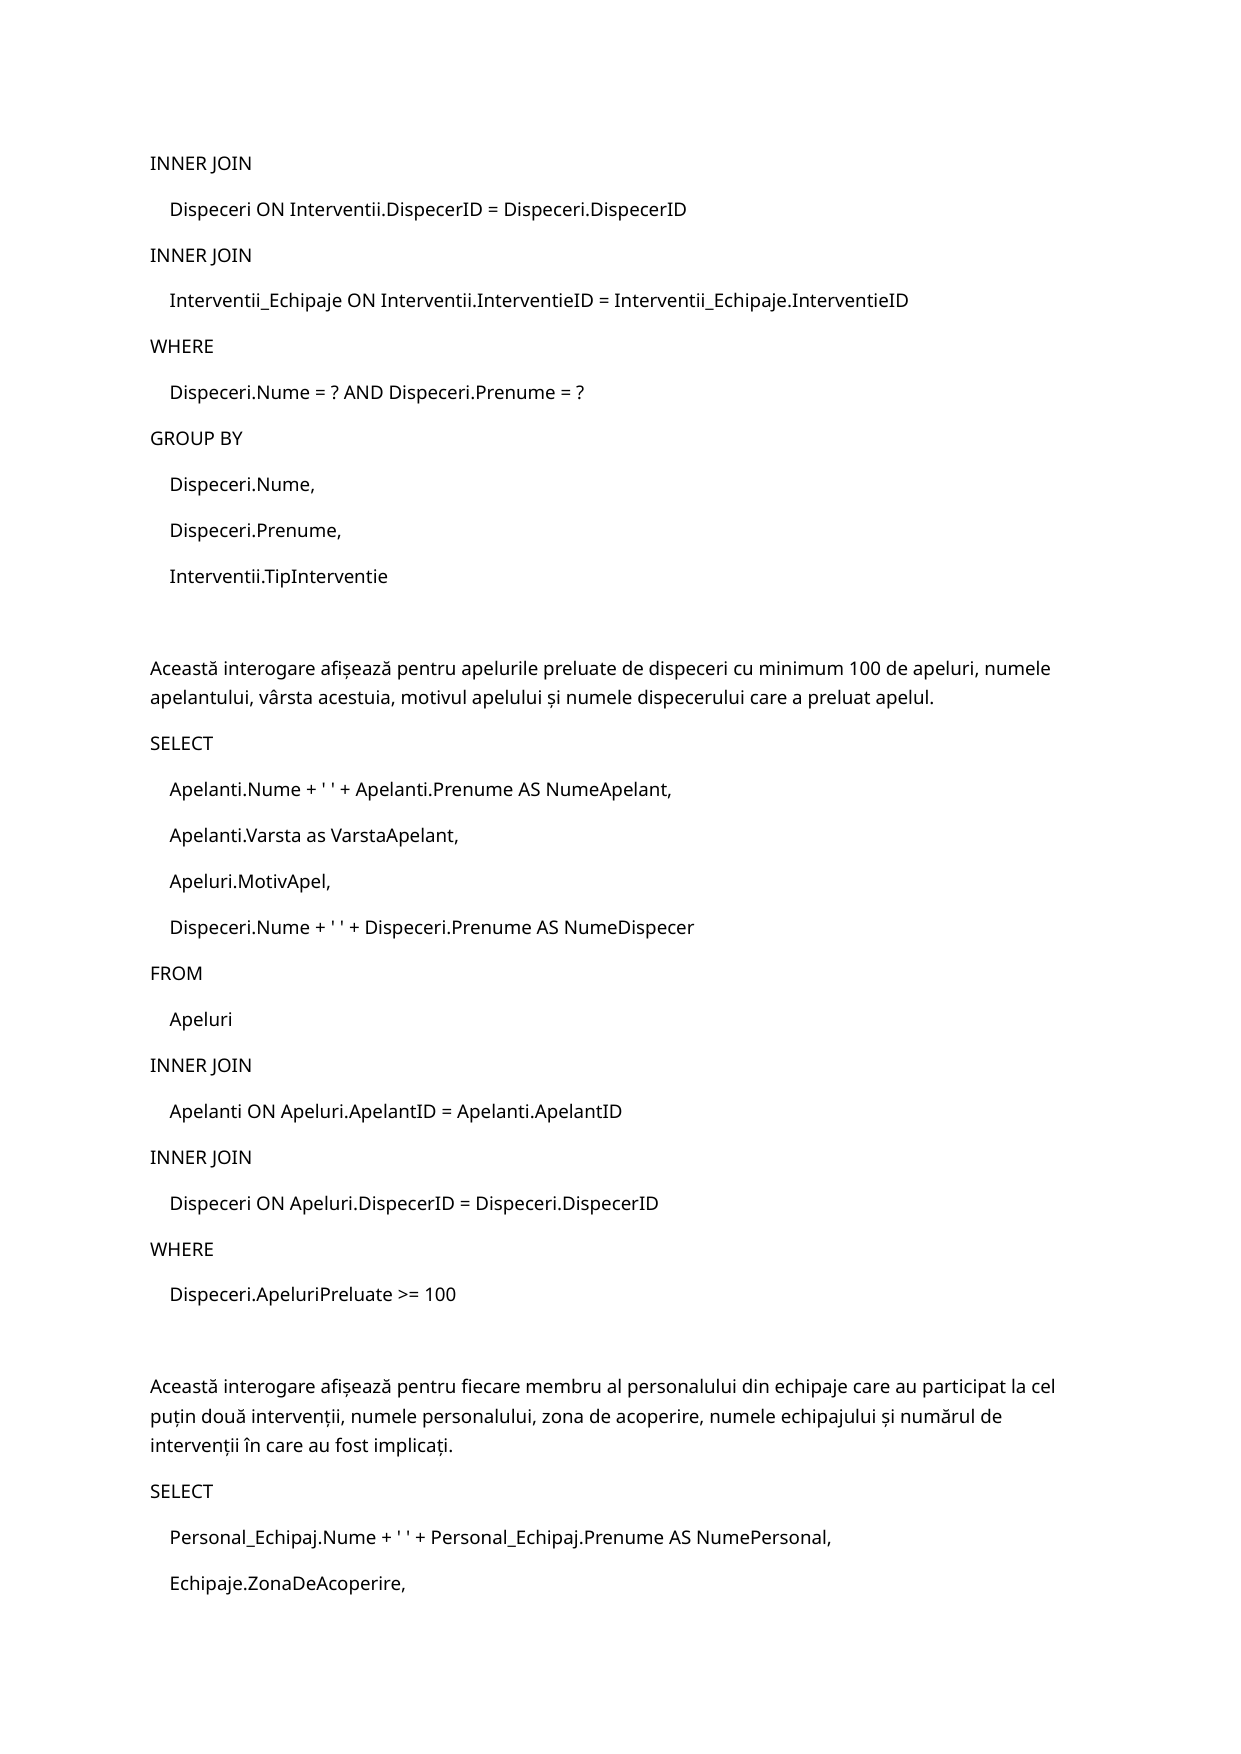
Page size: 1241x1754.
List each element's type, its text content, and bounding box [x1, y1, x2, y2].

text GROUP BY [150, 426, 1090, 451]
text Această interogare afișează pentru fiecare membru al personalului din echipaje care au participat la cel puțin două intervenții, numele personalului, zona de acoperire, numele echipajului și numărul de intervenții în care au fost implicați. [150, 1374, 1090, 1458]
text Dispeceri.Nume = ? AND Dispeceri.Prenume = ? [150, 380, 1090, 405]
text Echipaje.ZonaDeAcoperire, [150, 1570, 1090, 1596]
text Dispeceri.Prenume, [150, 517, 1090, 543]
text WHERE [150, 334, 1090, 359]
text INNER JOIN [150, 242, 1090, 267]
text Dispeceri ON Apeluri.DispecerID = Dispeceri.DispecerID [150, 1190, 1090, 1215]
text INNER JOIN [150, 150, 1090, 176]
text Personal_Echipaj.Nume + ' ' + Personal_Echipaj.Prenume AS NumePersonal, [150, 1524, 1090, 1549]
text Dispeceri.Nume + ' ' + Dispeceri.Prenume AS NumeDispecer [150, 914, 1090, 940]
text WHERE [150, 1236, 1090, 1261]
text Apelanti.Varsta as VarstaApelant, [150, 822, 1090, 848]
text SELECT [150, 1478, 1090, 1504]
text Apelanti.Nume + ' ' + Apelanti.Prenume AS NumeApelant, [150, 776, 1090, 802]
text INNER JOIN [150, 1052, 1090, 1078]
text FROM [150, 960, 1090, 986]
text SELECT [150, 731, 1090, 756]
text Apeluri [150, 1006, 1090, 1032]
text Interventii.TipInterventie [150, 563, 1090, 589]
text Această interogare afișează pentru apelurile preluate de dispeceri cu minimum 100 de apeluri, numele apelantului, vârsta acestuia, motivul apelului și numele dispecerului care a preluat apelul. [150, 655, 1090, 710]
text Dispeceri ON Interventii.DispecerID = Dispeceri.DispecerID [150, 196, 1090, 221]
text Dispeceri.ApeluriPreluate >= 100 [150, 1282, 1090, 1307]
text Apeluri.MotivApel, [150, 868, 1090, 894]
text Dispeceri.Nume, [150, 472, 1090, 497]
text INNER JOIN [150, 1144, 1090, 1169]
text Apelanti ON Apeluri.ApelantID = Apelanti.ApelantID [150, 1098, 1090, 1123]
text Interventii_Echipaje ON Interventii.InterventieID = Interventii_Echipaje.InterventieID [150, 288, 1090, 313]
